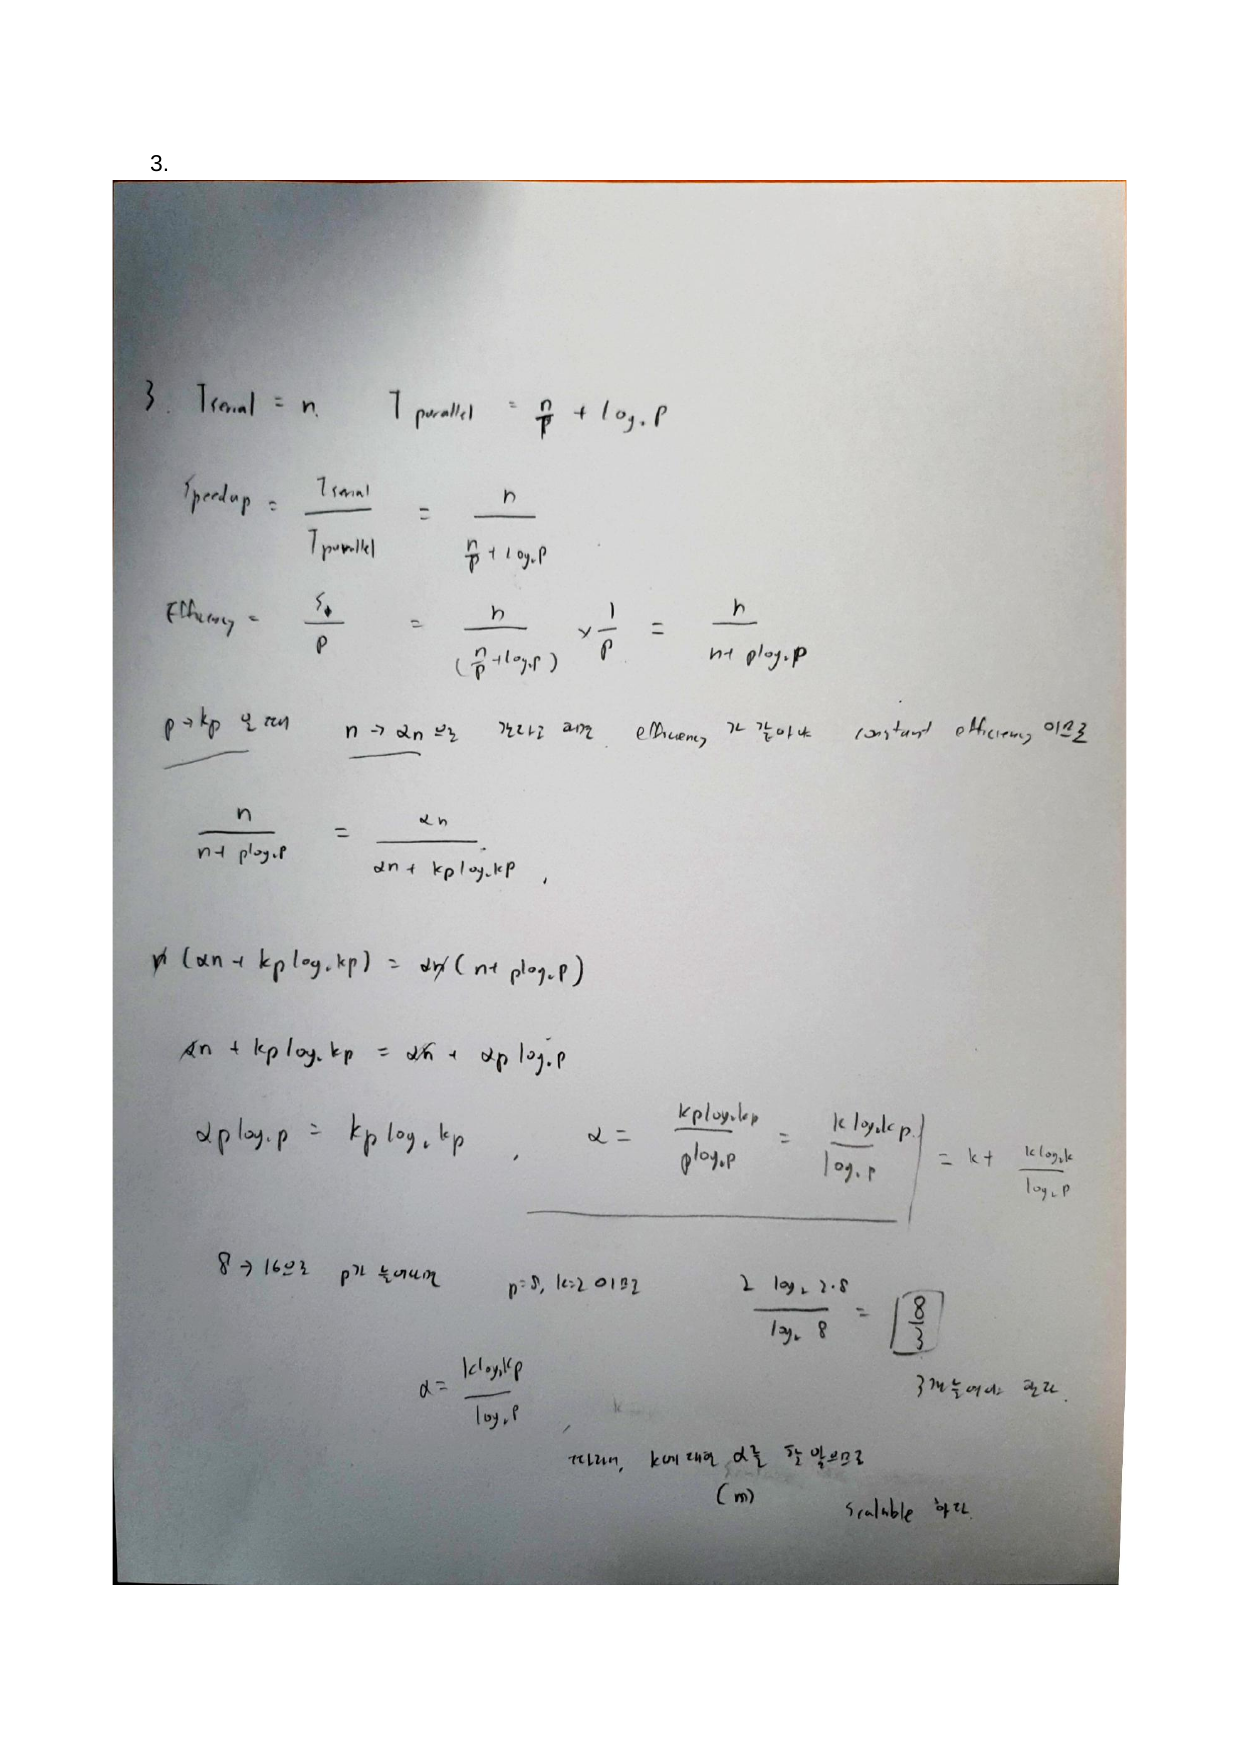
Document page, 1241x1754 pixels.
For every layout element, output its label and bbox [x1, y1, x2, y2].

picture [112, 180, 1127, 1585]
